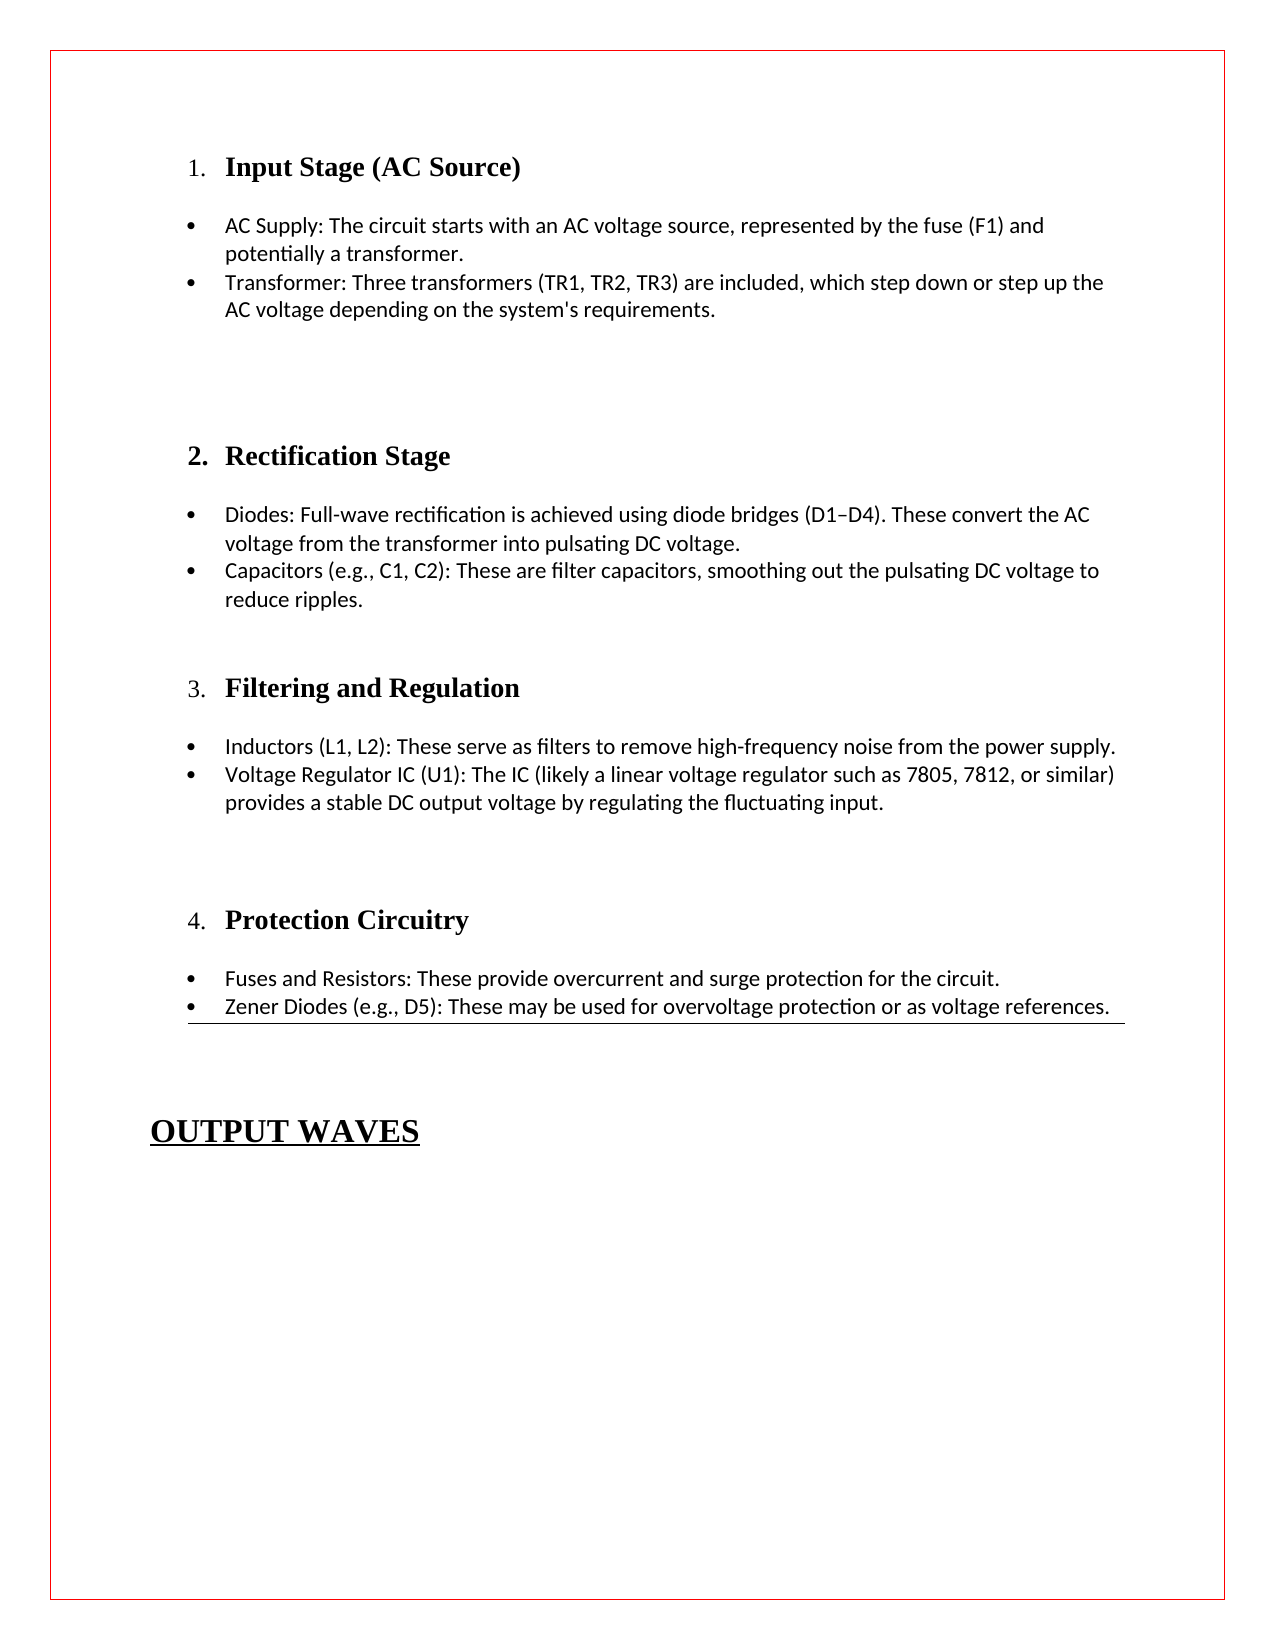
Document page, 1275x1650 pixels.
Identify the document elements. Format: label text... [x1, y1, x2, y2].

list Diodes: Full-wave rectification is achieved using diode bridges (D1–D4). These convert the AC voltage from the transformer into pulsating DC voltage. [187, 501, 1125, 557]
list AC Supply: The circuit starts with an AC voltage source, represented by the fuse (F1) and potentially a transformer. [187, 212, 1125, 268]
list Zener Diodes (e.g., D5): These may be used for overvoltage protection or as voltage references. [187, 992, 1125, 1024]
list Voltage Regulator IC (U1): The IC (likely a linear voltage regulator such as 7805, 7812, or similar) provides a stable DC output voltage by regulating the fluctuating input. [187, 760, 1125, 816]
list Protection Circuitry [187, 903, 1125, 935]
list Capacitors (e.g., C1, C2): These are filter capacitors, smoothing out the pulsating DC voltage to reduce ripples. [187, 557, 1125, 613]
list Inductors (L1, L2): These serve as filters to remove high-frequency noise from the power supply. [187, 732, 1125, 760]
list Filtering and Regulation [187, 671, 1125, 703]
list Rectification Stage [187, 439, 1125, 471]
list Transformer: Three transformers (TR1, TR2, TR3) are included, which step down or step up the AC voltage depending on the system's requirements. [187, 268, 1125, 324]
list Input Stage (AC Source) [187, 150, 1125, 182]
list Fuses and Resistors: These provide overcurrent and surge protection for the circuit. [187, 964, 1125, 992]
text OUTPUT WAVES [150, 1111, 1125, 1149]
